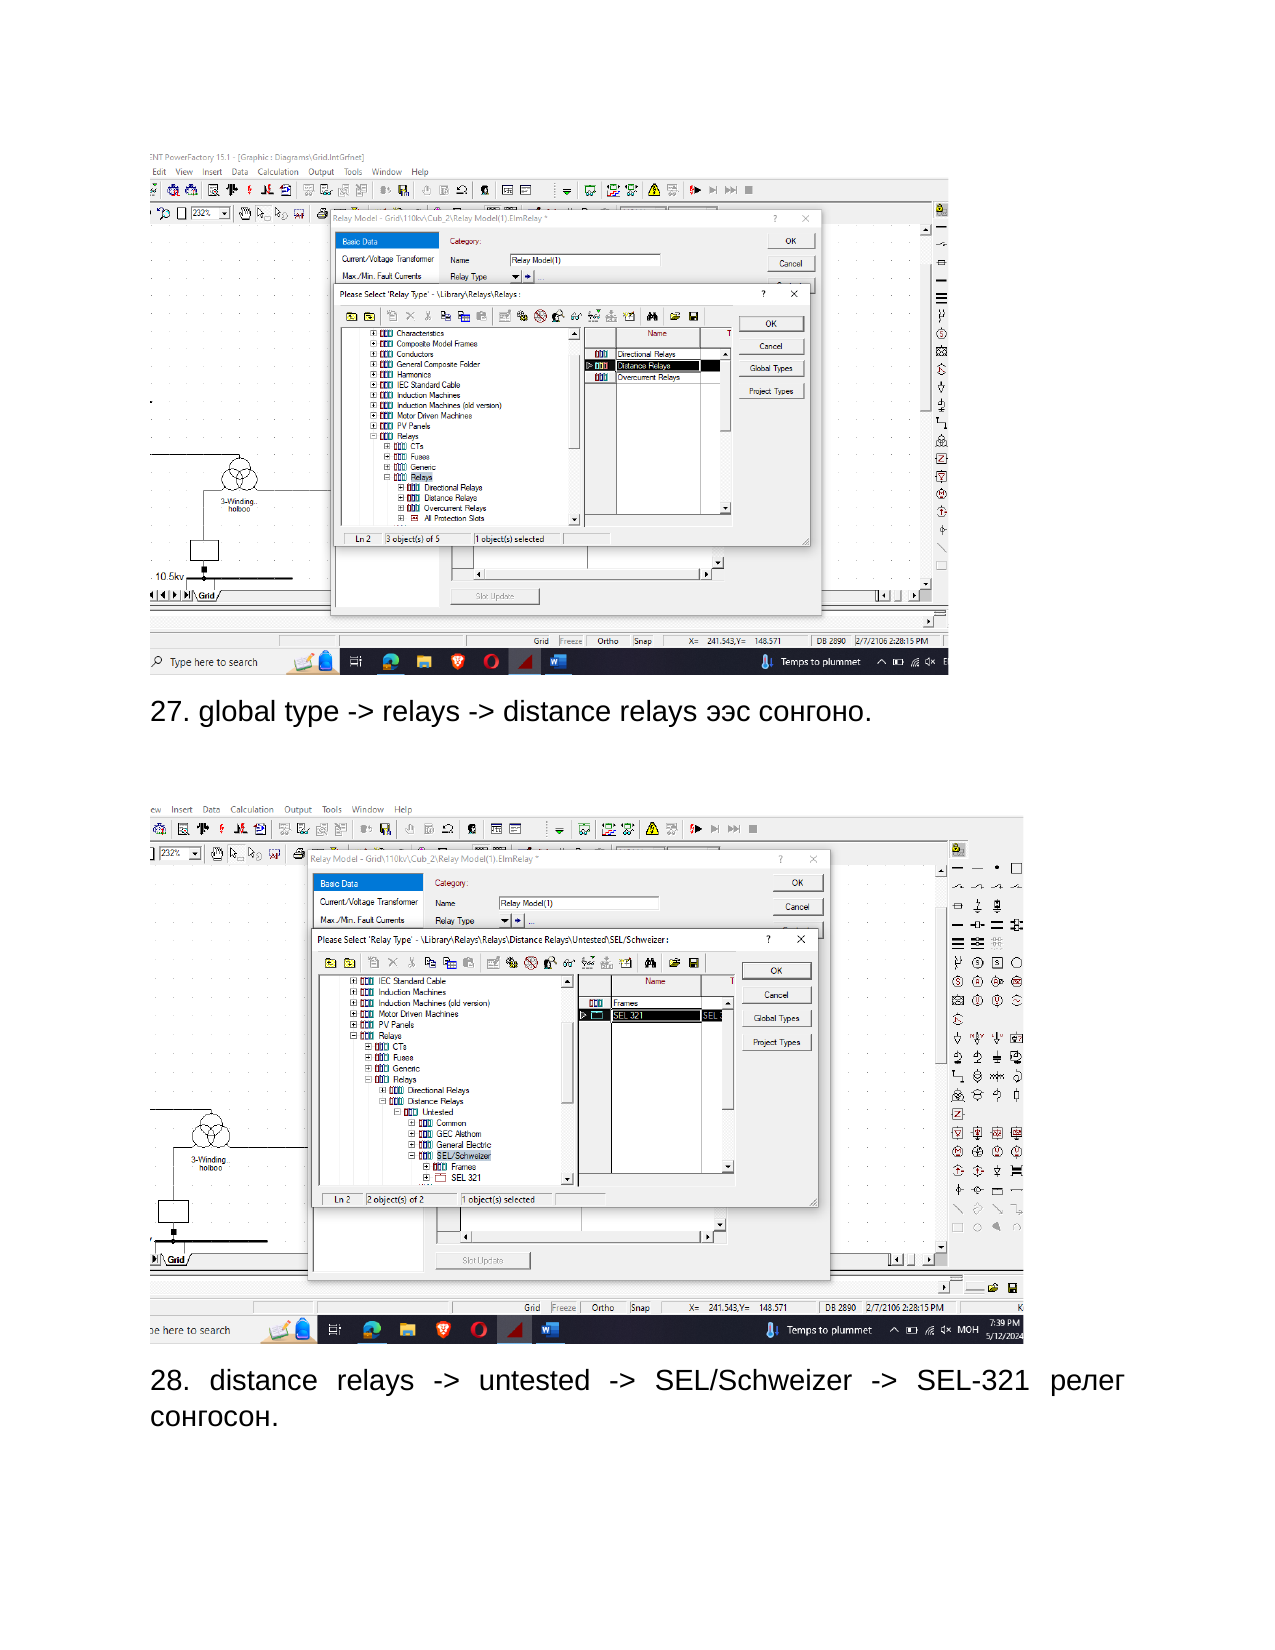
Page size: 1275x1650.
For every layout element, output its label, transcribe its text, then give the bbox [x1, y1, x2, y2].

picture [150, 150, 949, 675]
picture [150, 799, 1024, 1344]
text 28. distance relays -> untested -> SEL/Schweizer -> SEL-321 релег сонгосон. [150, 1363, 1125, 1432]
text 27. global type -> relays -> distance relays ээс сонгоно. [150, 694, 1125, 727]
